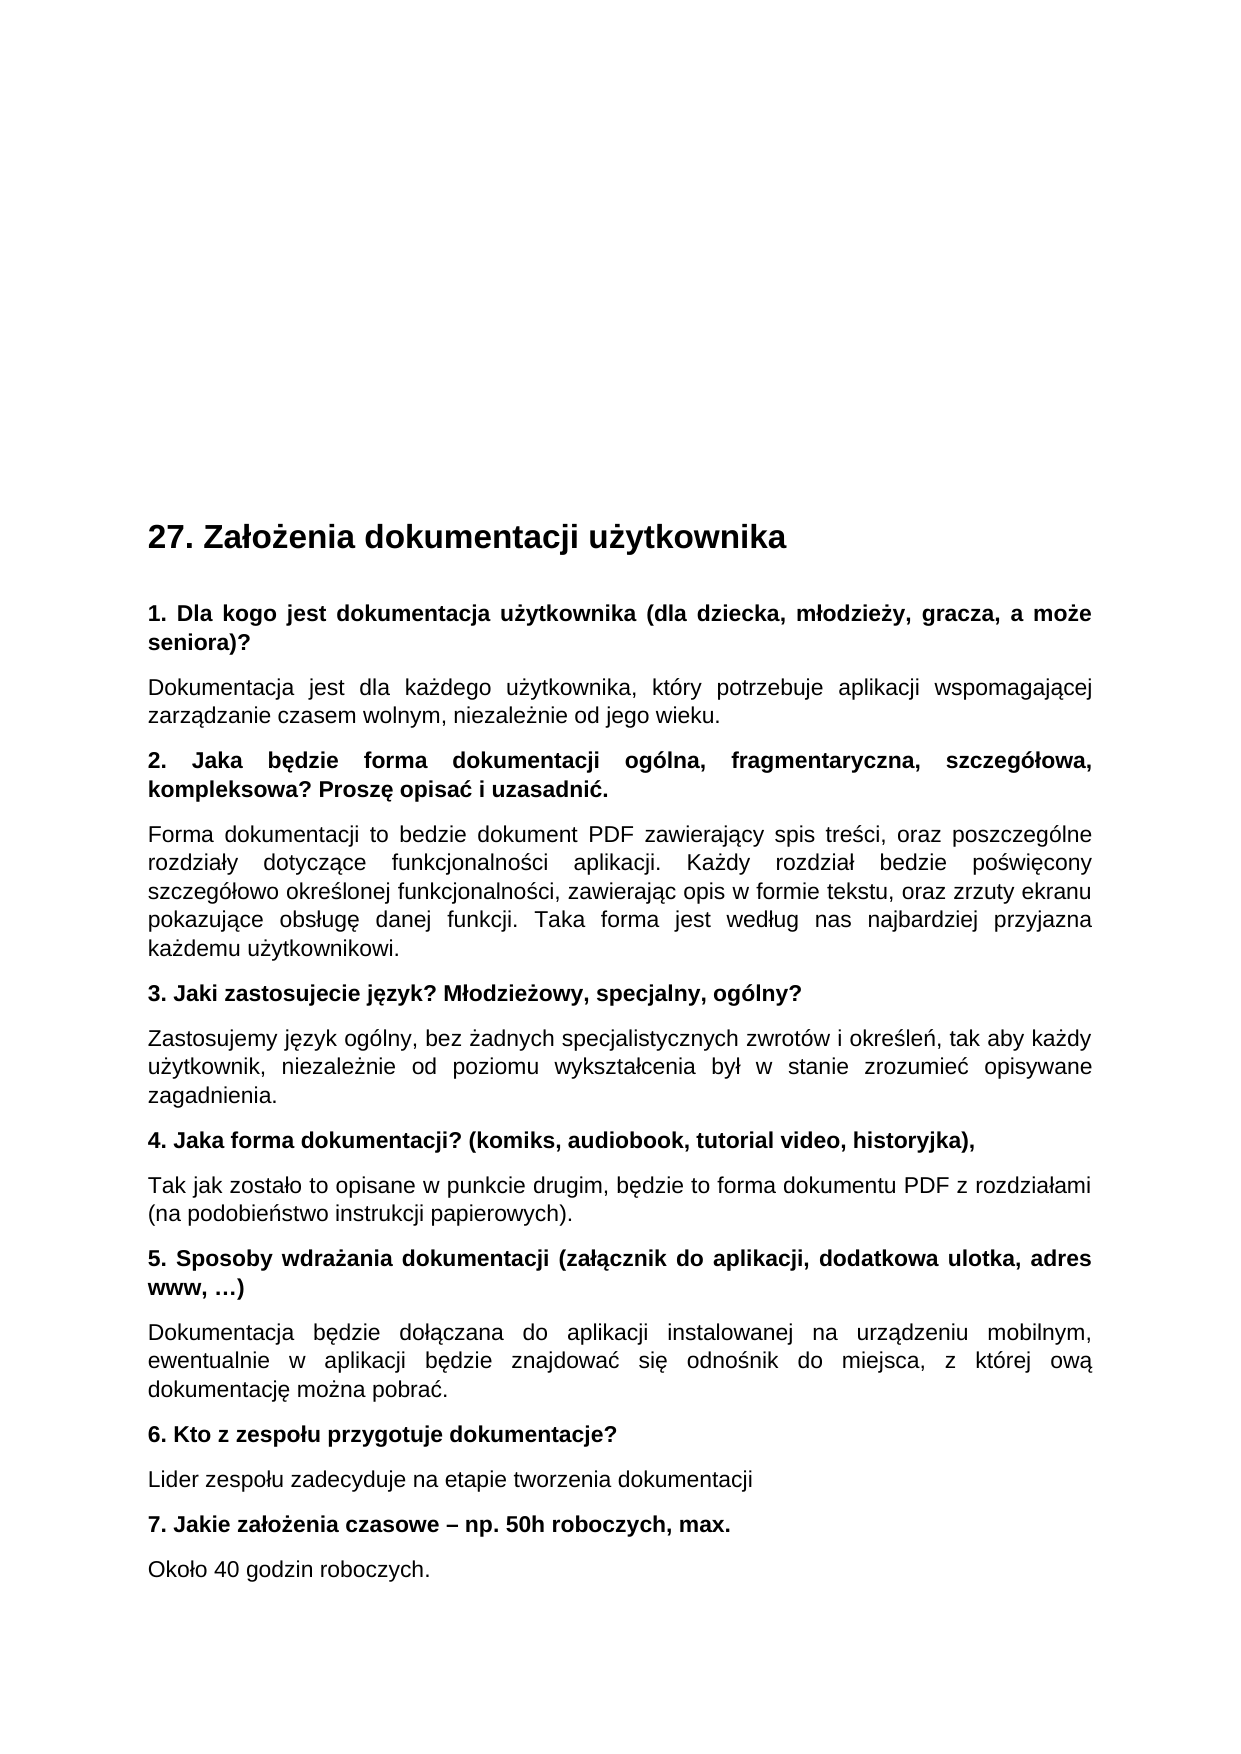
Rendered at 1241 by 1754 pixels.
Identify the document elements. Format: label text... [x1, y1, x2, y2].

text Lider zespołu zadecyduje na etapie tworzenia dokumentacji [148, 1466, 1093, 1492]
text 4. Jaka forma dokumentacji? (komiks, audiobook, tutorial video, historyjka), [148, 1127, 1093, 1153]
text 5. Sposoby wdrażania dokumentacji (załącznik do aplikacji, dodatkowa ulotka, adres www, …) [148, 1245, 1093, 1300]
text Dokumentacja będzie dołączana do aplikacji instalowanej na urządzeniu mobilnym, ewentualnie w aplikacji będzie znajdować się odnośnik do miejsca, z której ową dokumentację można pobrać. [148, 1319, 1093, 1402]
text Zastosujemy język ogólny, bez żadnych specjalistycznych zwrotów i określeń, tak aby każdy użytkownik, niezależnie od poziomu wykształcenia był w stanie zrozumieć opisywane zagadnienia. [148, 1025, 1093, 1108]
text Dokumentacja jest dla każdego użytkownika, który potrzebuje aplikacji wspomagającej zarządzanie czasem wolnym, niezależnie od jego wieku. [148, 674, 1093, 728]
text 7. Jakie założenia czasowe – np. 50h roboczych, max. [148, 1511, 1093, 1537]
text 3. Jaki zastosujecie język? Młodzieżowy, specjalny, ogólny? [148, 980, 1093, 1006]
text 1. Dla kogo jest dokumentacja użytkownika (dla dziecka, młodzieży, gracza, a może seniora)? [148, 600, 1093, 655]
text 2. Jaka będzie forma dokumentacji ogólna, fragmentaryczna, szczegółowa, kompleksowa? Proszę opisać i uzasadnić. [148, 747, 1093, 802]
text Około 40 godzin roboczych. [148, 1556, 1093, 1583]
text 27. Założenia dokumentacji użytkownika [148, 517, 1093, 556]
text Forma dokumentacji to bedzie dokument PDF zawierający spis treści, oraz poszczególne rozdziały dotyczące funkcjonalności aplikacji. Każdy rozdział bedzie poświęcony szczegółowo określonej funkcjonalności, zawierając opis w formie tekstu, oraz zrzuty ekranu pokazujące obsługę danej funkcji. Taka forma jest według nas najbardziej przyjazna każdemu użytkownikowi. [148, 821, 1093, 961]
text 6. Kto z zespołu przygotuje dokumentacje? [148, 1421, 1093, 1447]
text Tak jak zostało to opisane w punkcie drugim, będzie to forma dokumentu PDF z rozdziałami (na podobieństwo instrukcji papierowych). [148, 1172, 1093, 1227]
